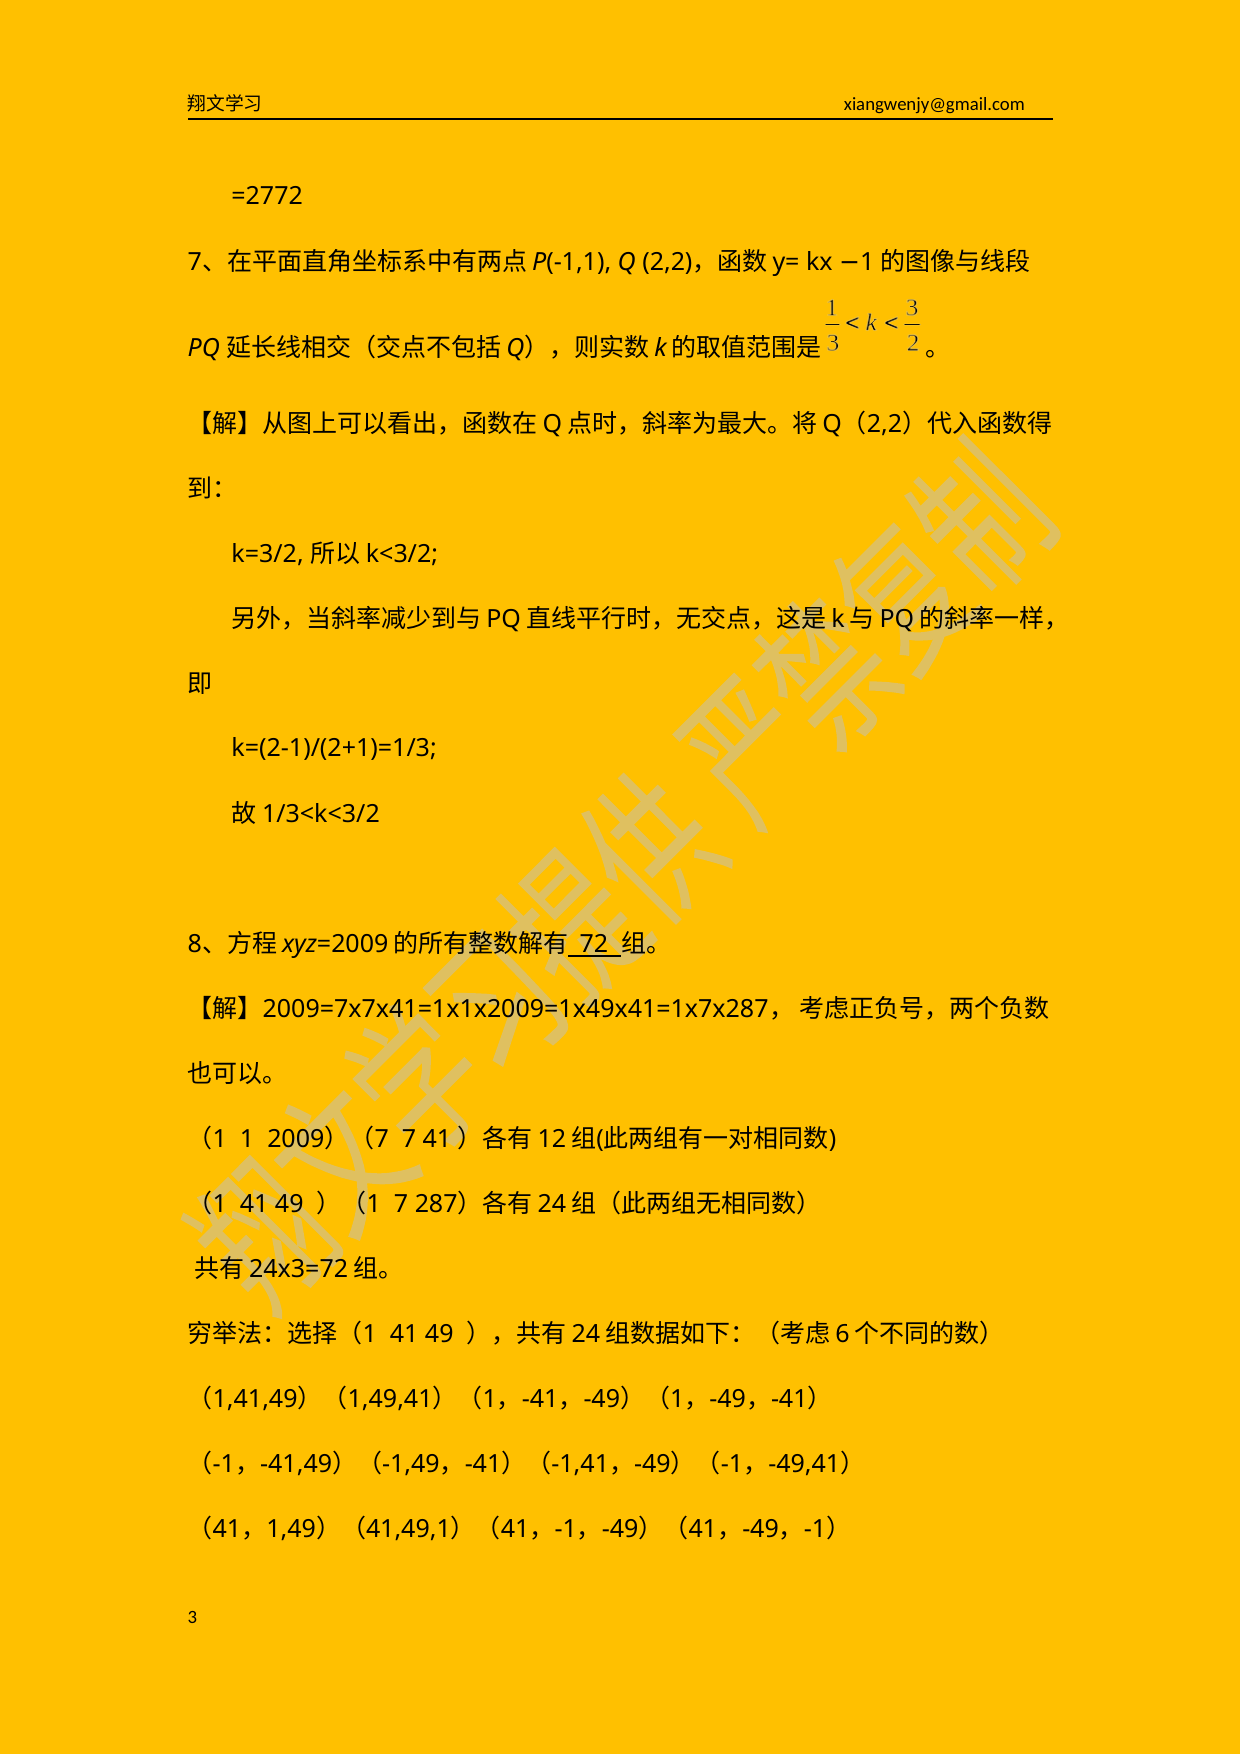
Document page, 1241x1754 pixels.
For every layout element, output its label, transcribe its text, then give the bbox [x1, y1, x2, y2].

text 另外，当斜率减少到与PQ直线平行时，无交点，这是k与PQ的斜率一样，即 [187, 584, 1053, 714]
text （41，1,49）（41,49,1）（41，-1，-49）（41，-49，-1） [187, 1494, 1053, 1559]
text （1,41,49）（1,49,41）（1，-41，-49）（1，-49，-41） [187, 1364, 1053, 1429]
text 故 1/3<k<3/2 [187, 779, 1053, 844]
text （-1，-41,49）（-1,49，-41）（-1,41，-49）（-1，-49,41） [187, 1429, 1053, 1494]
text =2772 [187, 162, 1053, 227]
text k=(2-1)/(2+1)=1/3; [187, 714, 1053, 779]
text 【解】2009=7x7x41=1x1x2009=1x49x41=1x7x287， 考虑正负号，两个负数也可以。 [187, 974, 1053, 1104]
text 穷举法：选择（1 41 49 ），共有24组数据如下：（考虑6个不同的数） [187, 1299, 1053, 1364]
text （1 41 49 ）（1 7 287）各有24组（此两组无相同数） [187, 1169, 1053, 1234]
text k=3/2, 所以 k<3/2; [187, 519, 1053, 584]
text 共有24x3=72组。 [187, 1234, 1053, 1299]
text 8、方程xyz=2009的所有整数解有 72 组。 [187, 909, 1053, 974]
text （1 1 2009）（7 7 41 ）各有12组(此两组有一对相同数) [187, 1104, 1053, 1169]
text 7、在平面直角坐标系中有两点P(-1,1), Q (2,2)，函数y= kx −1 的图像与线段PQ 延长线相交（交点不包括Q），则实数k的取值范围是。 [187, 227, 1053, 389]
text 【解】从图上可以看出，函数在Q点时，斜率为最大。将Q（2,2）代入函数得到： [187, 389, 1053, 519]
